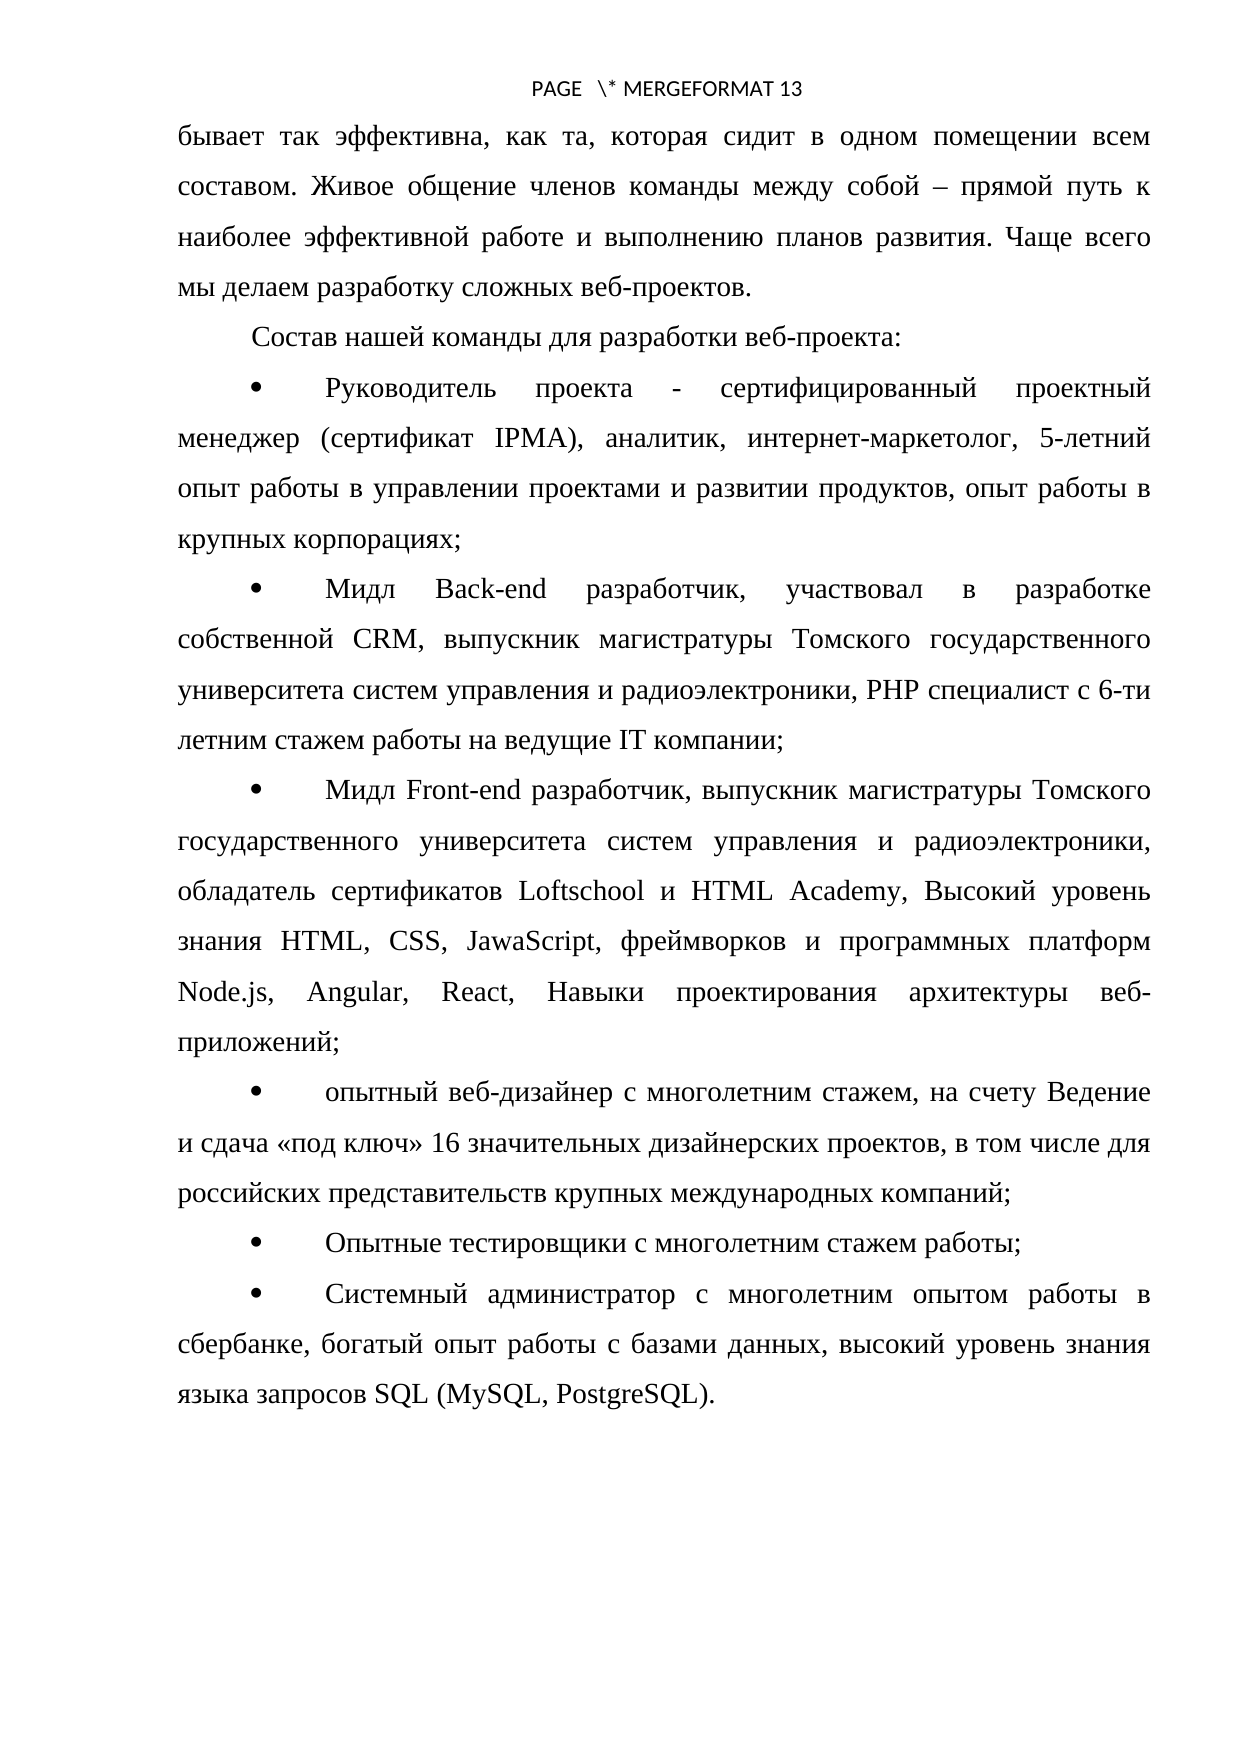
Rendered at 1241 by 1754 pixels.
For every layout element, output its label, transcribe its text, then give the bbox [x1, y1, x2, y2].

list Мидл Back-end разработчик, участвовал в разработке собственной CRM, выпускник магистратуры Томского государственного университета систем управления и радиоэлектроники, PHP специалист с 6-ти летним стажем работы на ведущие IT компании; [177, 571, 1152, 756]
list Системный администратор с многолетним опытом работы в сбербанке, богатый опыт работы с базами данных, высокий уровень знания языка запросов SQL (MySQL, PostgreSQL). [177, 1276, 1152, 1410]
list Мидл Front-end разработчик, выпускник магистратуры Томского государственного университета систем управления и радиоэлектроники, обладатель сертификатов Loftschool и HTML Academy, Высокий уровень знания HTML, CSS, JawaScript, фреймворков и программных платформ Node.js, Angular, React, Навыки проектирования архитектуры веб-приложений; [177, 772, 1152, 1058]
list опытный веб-дизайнер с многолетним стажем, на счету Ведение и сдача «под ключ» 16 значительных дизайнерских проектов, в том числе для российских представительств крупных международных компаний; [177, 1074, 1152, 1209]
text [177, 118, 1152, 303]
list Опытные тестировщики с многолетним стажем работы; [177, 1225, 1152, 1259]
list Руководитель проекта - сертифицированный проектный менеджер (сертификат IPMA), аналитик, интернет-маркетолог, 5-летний опыт работы в управлении проектами и развитии продуктов, опыт работы в крупных корпорациях; [177, 370, 1152, 554]
text Состав нашей команды для разработки веб-проекта: [177, 319, 1152, 353]
